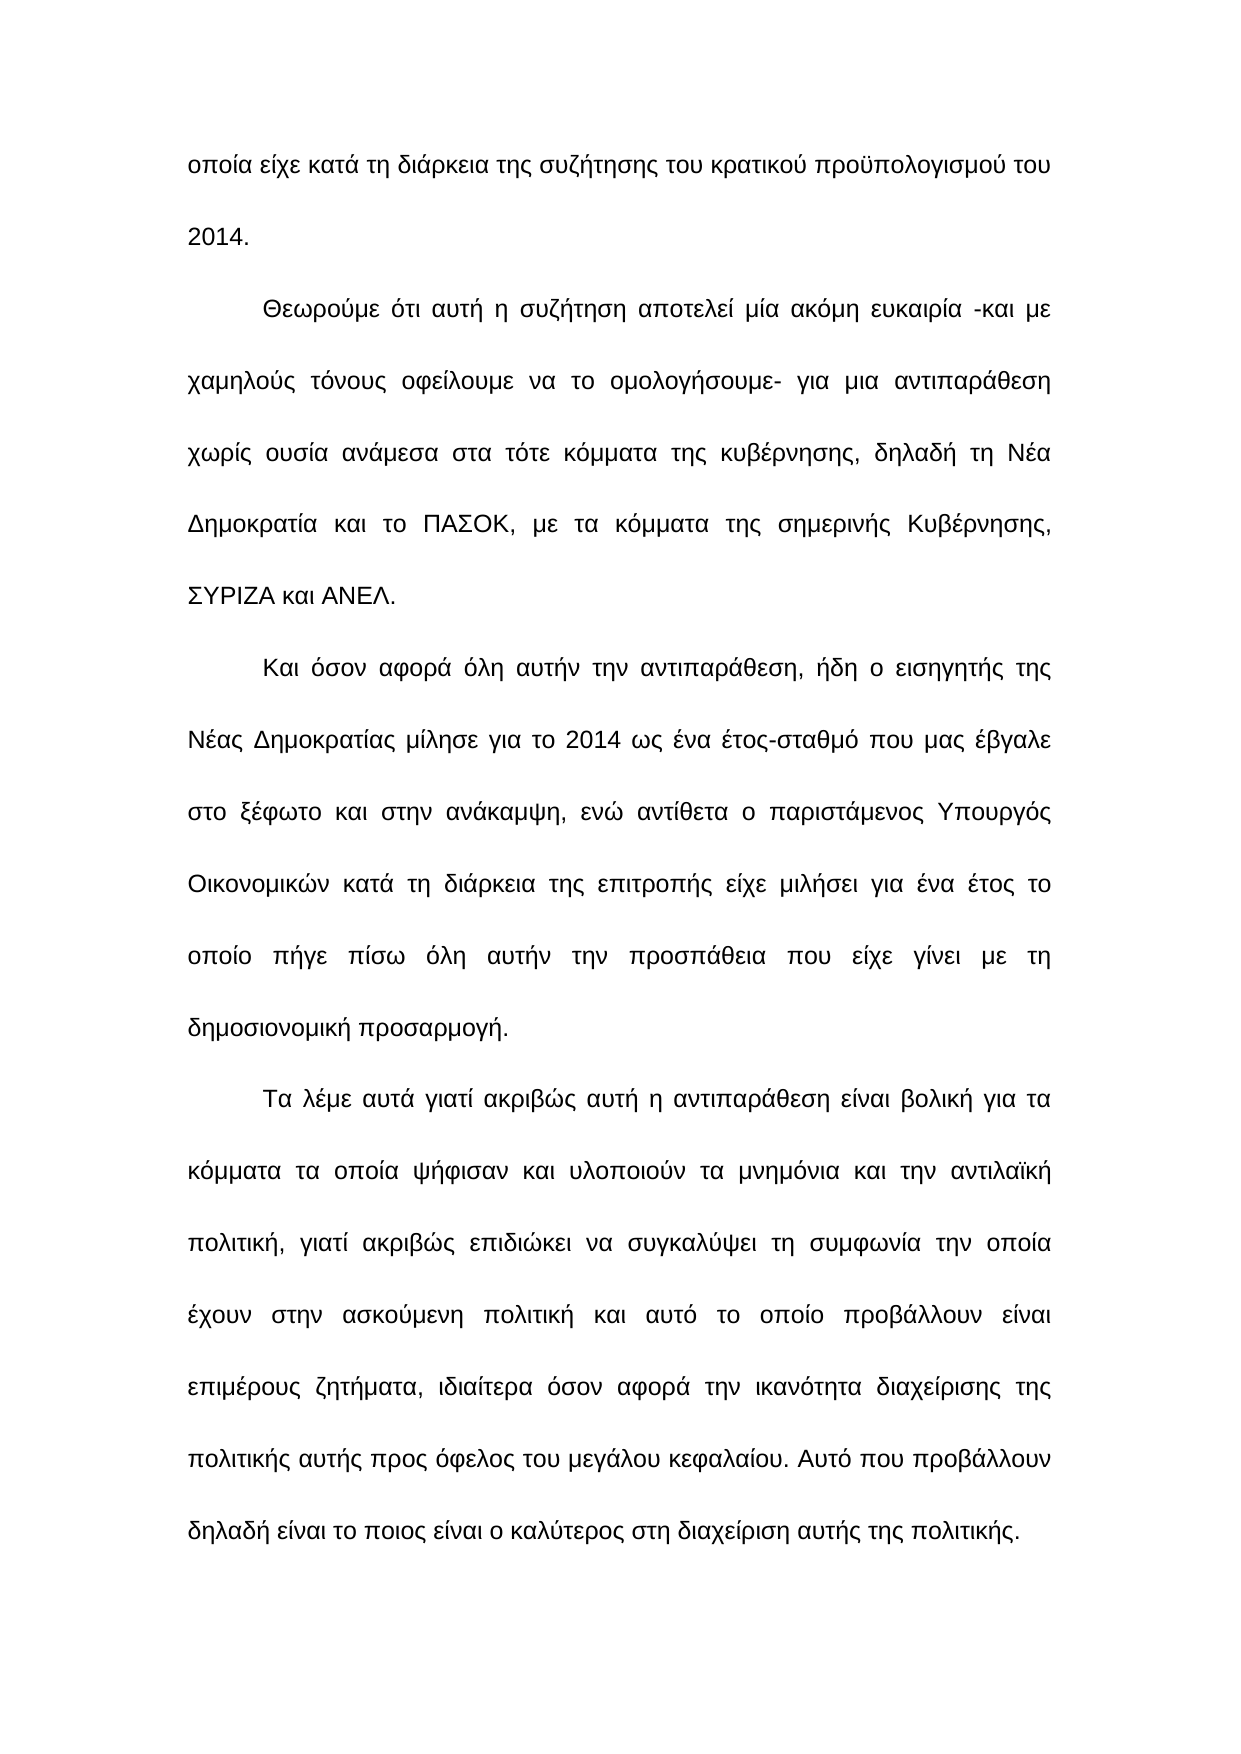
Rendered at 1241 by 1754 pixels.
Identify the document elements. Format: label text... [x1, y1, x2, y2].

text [187, 150, 1053, 251]
text Και όσον αφορά όλη αυτήν την αντιπαράθεση, ήδη ο εισηγητής της Νέας Δημοκρατίας μίλησε για το 2014 ως ένα έτος-σταθμό που μας έβγαλε στο ξέφωτο και στην ανάκαμψη, ενώ αντίθετα ο παριστάμενος Υπουργός Οικονομικών κατά τη διάρκεια της επιτροπής είχε μιλήσει για ένα έτος το οποίο πήγε πίσω όλη αυτήν την προσπάθεια που είχε γίνει με τη δημοσιονομική προσαρμογή. [187, 653, 1053, 1041]
text Τα λέμε αυτά γιατί ακριβώς αυτή η αντιπαράθεση είναι βολική για τα κόμματα τα οποία ψήφισαν και υλοποιούν τα μνημόνια και την αντιλαϊκή πολιτική, γιατί ακριβώς επιδιώκει να συγκαλύψει τη συμφωνία την οποία έχουν στην ασκούμενη πολιτική και αυτό το οποίο προβάλλουν είναι επιμέρους ζητήματα, ιδιαίτερα όσον αφορά την ικανότητα διαχείρισης της πολιτικής αυτής προς όφελος του μεγάλου κεφαλαίου. Αυτό που προβάλλουν δηλαδή είναι το ποιος είναι ο καλύτερος στη διαχείριση αυτής της πολιτικής. [187, 1084, 1053, 1544]
text Θεωρούμε ότι αυτή η συζήτηση αποτελεί μία ακόμη ευκαιρία -και με χαμηλούς τόνους οφείλουμε να το ομολογήσουμε- για μια αντιπαράθεση χωρίς ουσία ανάμεσα στα τότε κόμματα της κυβέρνησης, δηλαδή τη Νέα Δημοκρατία και το ΠΑΣΟΚ, με τα κόμματα της σημερινής Κυβέρνησης, ΣΥΡΙΖΑ και ΑΝΕΛ. [187, 294, 1053, 610]
